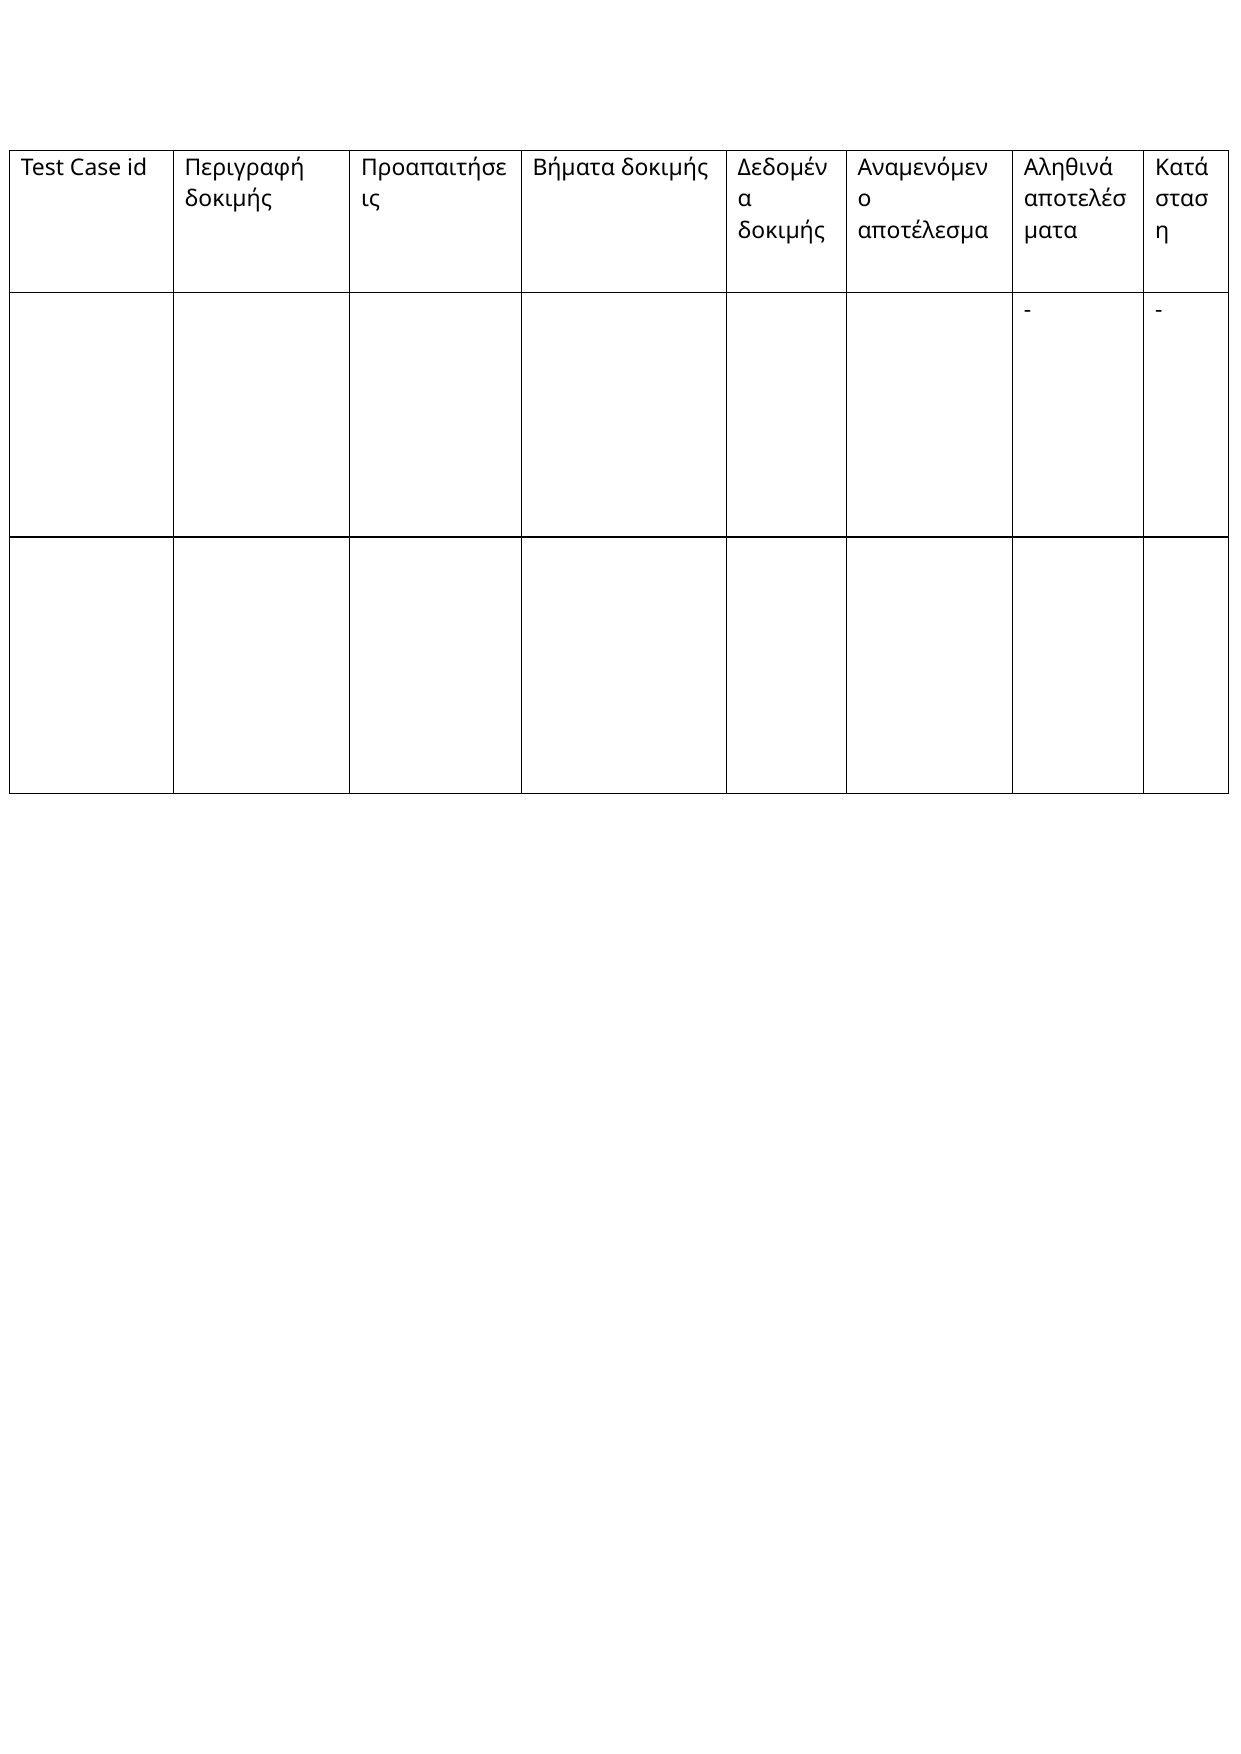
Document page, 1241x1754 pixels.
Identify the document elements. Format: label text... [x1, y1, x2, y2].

table_cell [174, 538, 349, 793]
table_cell [1013, 538, 1143, 793]
table_header Αληθινά αποτελέσματα [1013, 151, 1143, 292]
table_header Test Case id [10, 151, 173, 292]
table_cell [522, 293, 726, 536]
table_header Προαπαιτήσεις [350, 151, 521, 292]
table_header Αναμενόμενο αποτέλεσμα [847, 151, 1012, 292]
table_cell [174, 293, 349, 536]
table_header Κατάσταση [1144, 151, 1228, 292]
table_cell [727, 538, 846, 793]
table_cell [1144, 538, 1228, 793]
table_cell [522, 538, 726, 793]
table_cell [847, 293, 1012, 536]
table_cell - [1144, 293, 1228, 536]
table_header Δεδομένα δοκιμής [727, 151, 846, 292]
table_cell [350, 538, 521, 793]
table_header Περιγραφή δοκιμής [174, 151, 349, 292]
table_cell - [1013, 293, 1143, 536]
table_cell [847, 538, 1012, 793]
table_cell [10, 293, 173, 536]
table_header Βήματα δοκιμής [522, 151, 726, 292]
table_cell [727, 293, 846, 536]
table_cell [10, 538, 173, 793]
table_cell [350, 293, 521, 536]
